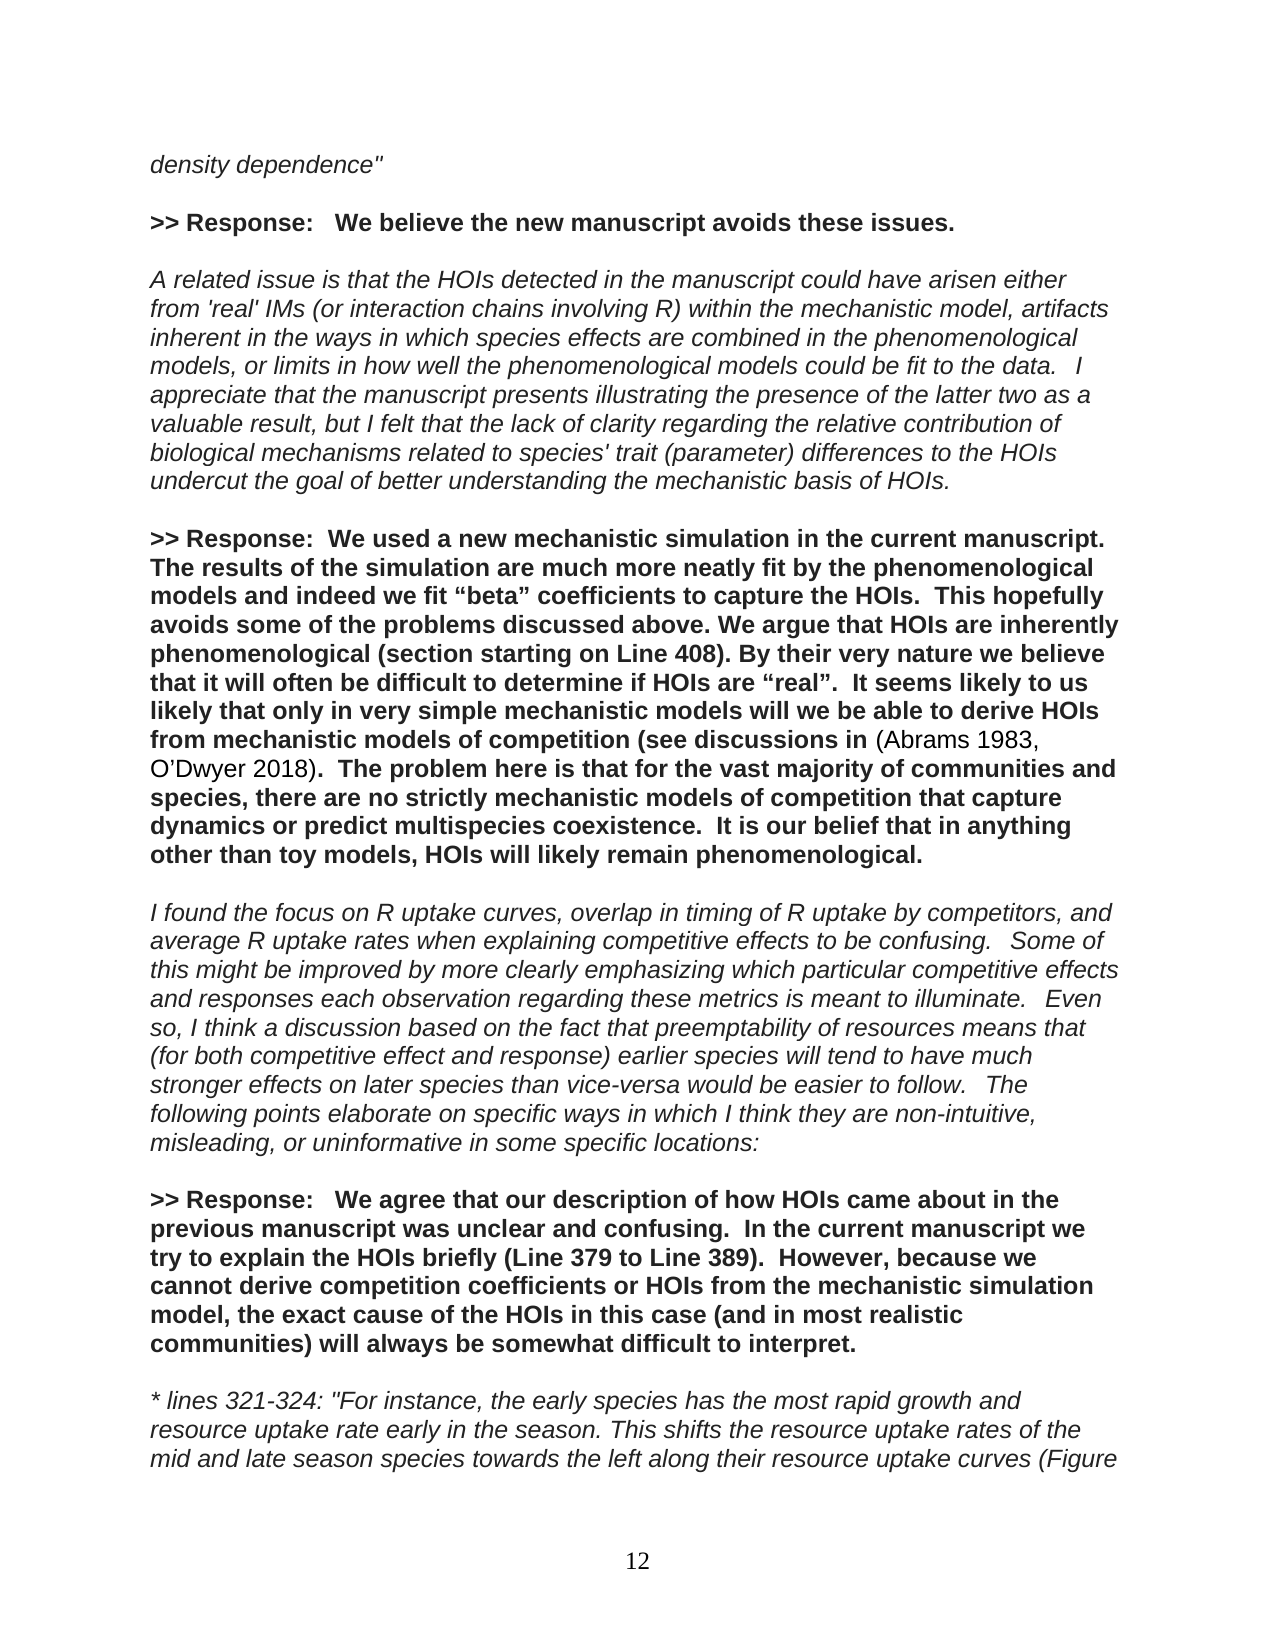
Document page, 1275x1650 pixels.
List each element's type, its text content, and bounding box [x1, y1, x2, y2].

text >> Response: We believe the new manuscript avoids these issues. [150, 207, 1125, 236]
text >> Response: We agree that our description of how HOIs came about in the previous manuscript was unclear and confusing. In the current manuscript we try to explain the HOIs briefly (Line 379 to Line 389). However, because we cannot derive competition coefficients or HOIs from the mechanistic simulation model, the exact cause of the HOIs in this case (and in most realistic communities) will always be somewhat difficult to interpret. [150, 1185, 1125, 1357]
text >> Response: We used a new mechanistic simulation in the current manuscript. The results of the simulation are much more neatly fit by the phenomenological models and indeed we fit “beta” coefficients to capture the HOIs. This hopefully avoids some of the problems discussed above. We argue that HOIs are inherently phenomenological (section starting on Line 408). By their very nature we believe that it will often be difficult to determine if HOIs are “real”. It seems likely to us likely that only in very simple mechanistic models will we be able to derive HOIs from mechanistic models of competition (see discussions in (Abrams 1983, O’Dwyer 2018). The problem here is that for the vast majority of communities and species, there are no strictly mechanistic models of competition that capture dynamics or predict multispecies coexistence. It is our belief that in anything other than toy models, HOIs will likely remain phenomenological. [150, 524, 1125, 869]
text A related issue is that the HOIs detected in the manuscript could have arisen either from 'real' IMs (or interaction chains involving R) within the mechanistic model, artifacts inherent in the ways in which species effects are combined in the phenomenological models, or limits in how well the phenomenological models could be fit to the data. I appreciate that the manuscript presents illustrating the presence of the latter two as a valuable result, but I felt that the lack of clarity regarding the relative contribution of biological mechanisms related to species' trait (parameter) differences to the HOIs undercut the goal of better understanding the mechanistic basis of HOIs. [150, 236, 1125, 524]
